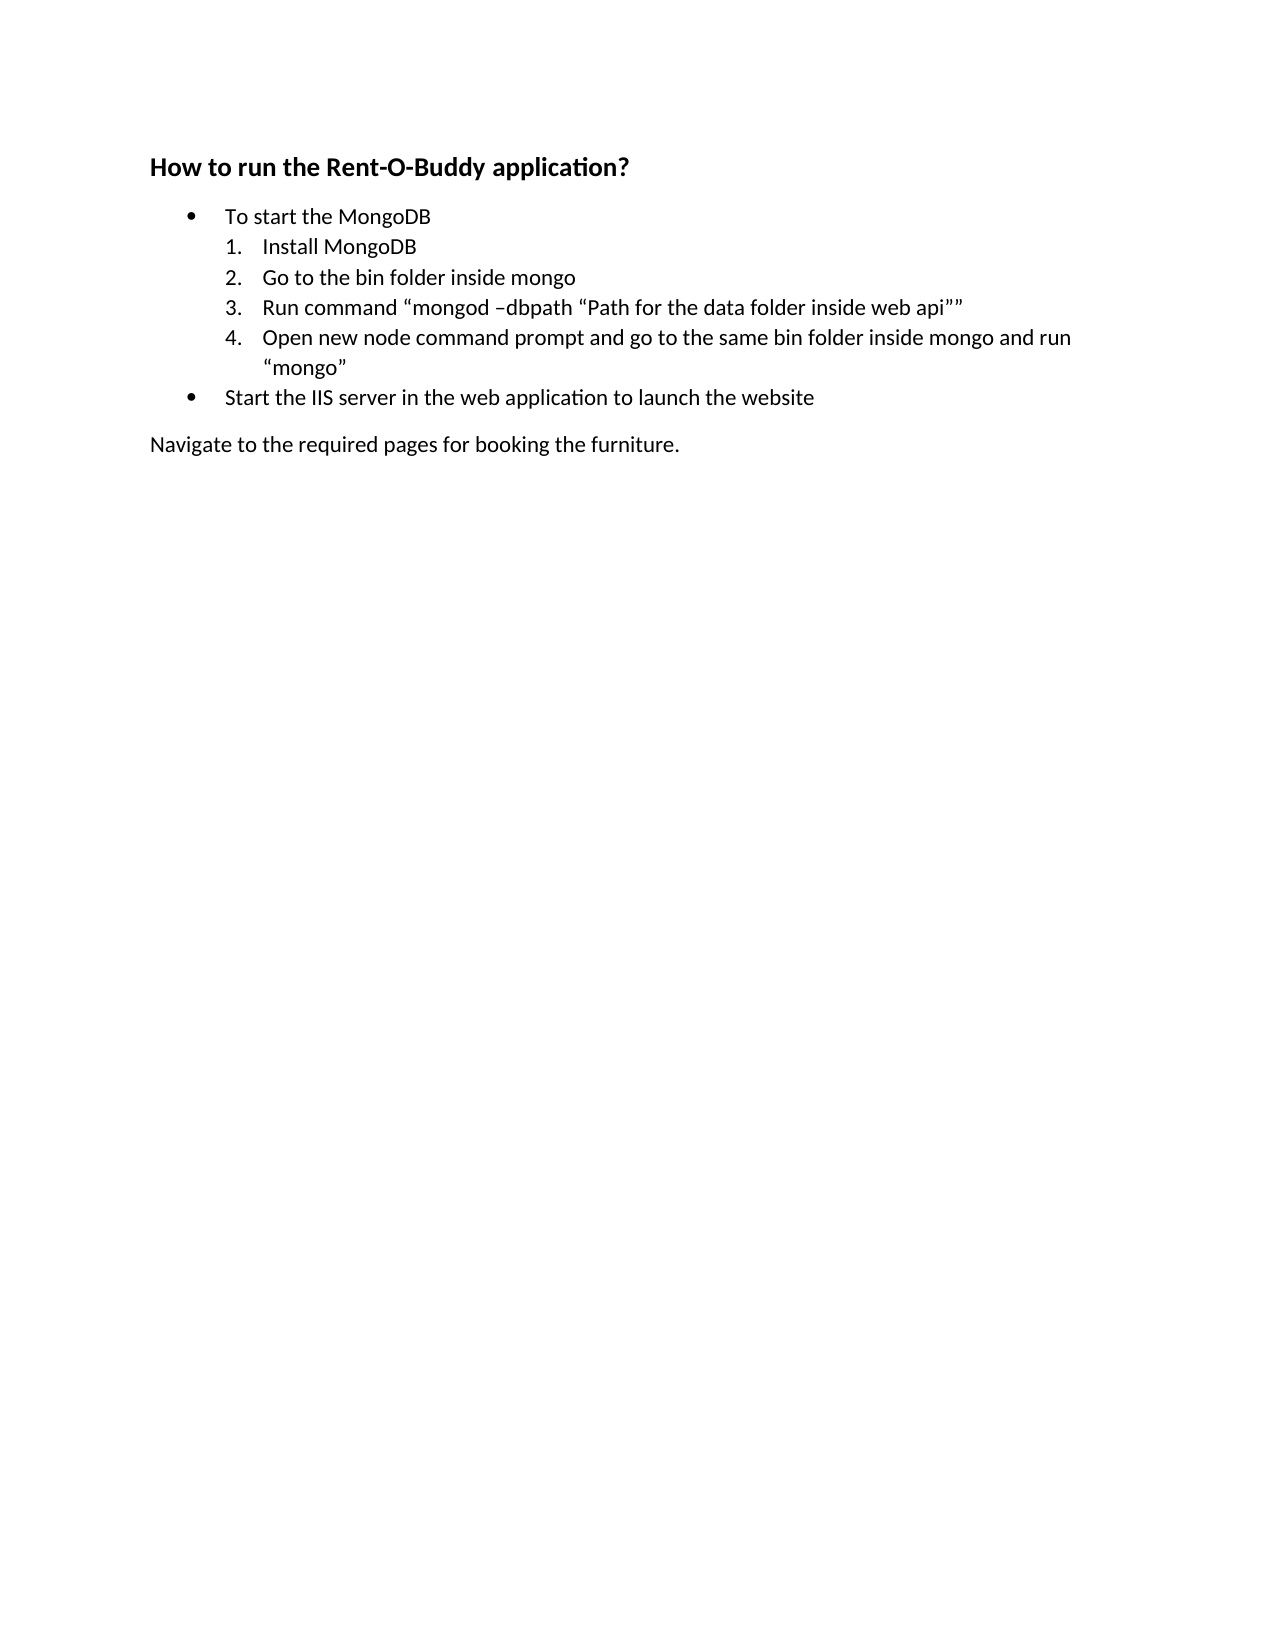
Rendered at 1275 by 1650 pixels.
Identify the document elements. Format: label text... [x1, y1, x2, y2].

list Install MongoDB [225, 232, 1125, 261]
list To start the MongoDB [187, 202, 1125, 230]
list Start the IIS server in the web application to launch the website [187, 383, 1125, 412]
list Run command “mongod –dbpath “Path for the data folder inside web api”” [225, 293, 1125, 321]
text Navigate to the required pages for booking the furniture. [150, 430, 1125, 458]
text How to run the Rent-O-Buddy application? [150, 150, 1125, 183]
list Open new node command prompt and go to the same bin folder inside mongo and run “mongo” [225, 323, 1125, 381]
list Go to the bin folder inside mongo [225, 263, 1125, 291]
